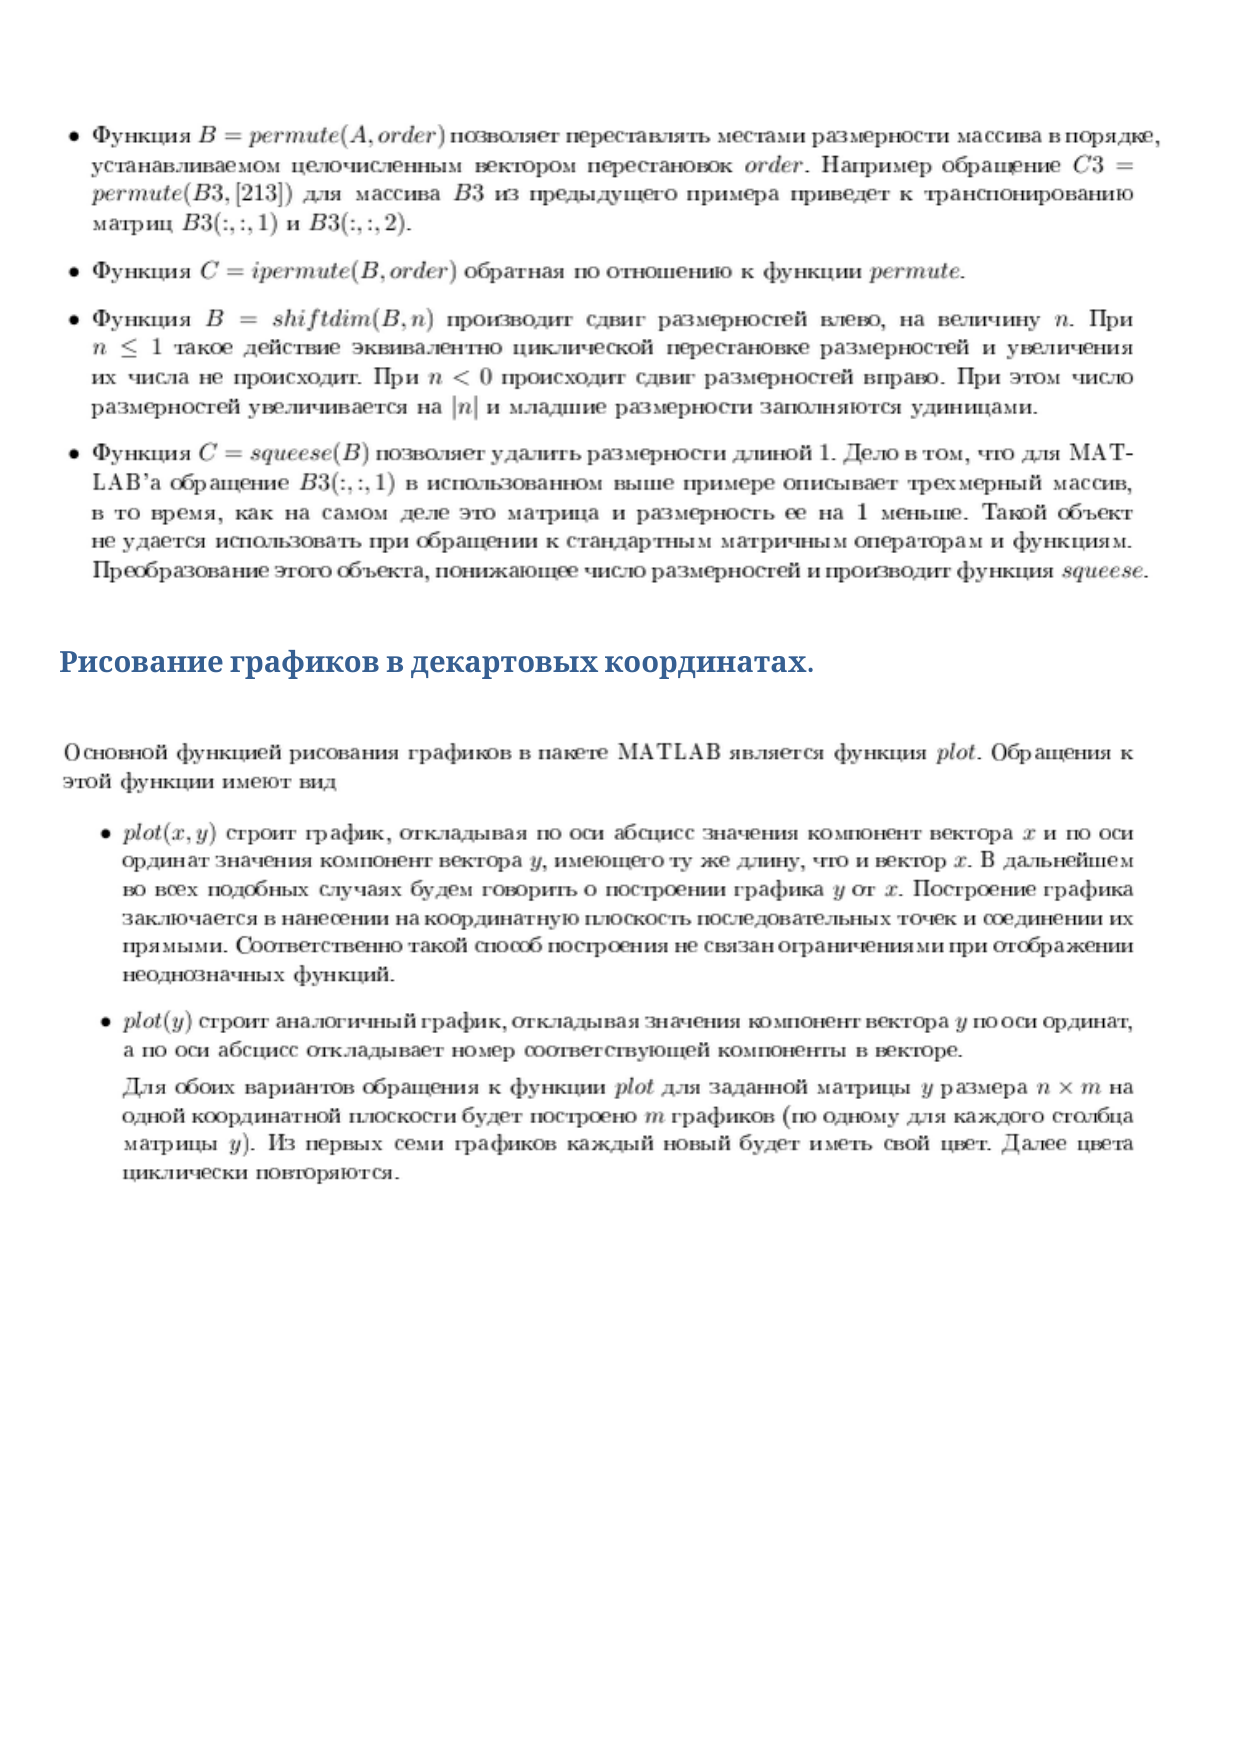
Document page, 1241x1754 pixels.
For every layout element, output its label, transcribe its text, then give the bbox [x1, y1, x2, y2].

picture [59, 118, 1170, 596]
picture [59, 737, 1156, 1189]
subtitle Рисование графиков в декартовых координатах. [59, 646, 1152, 679]
